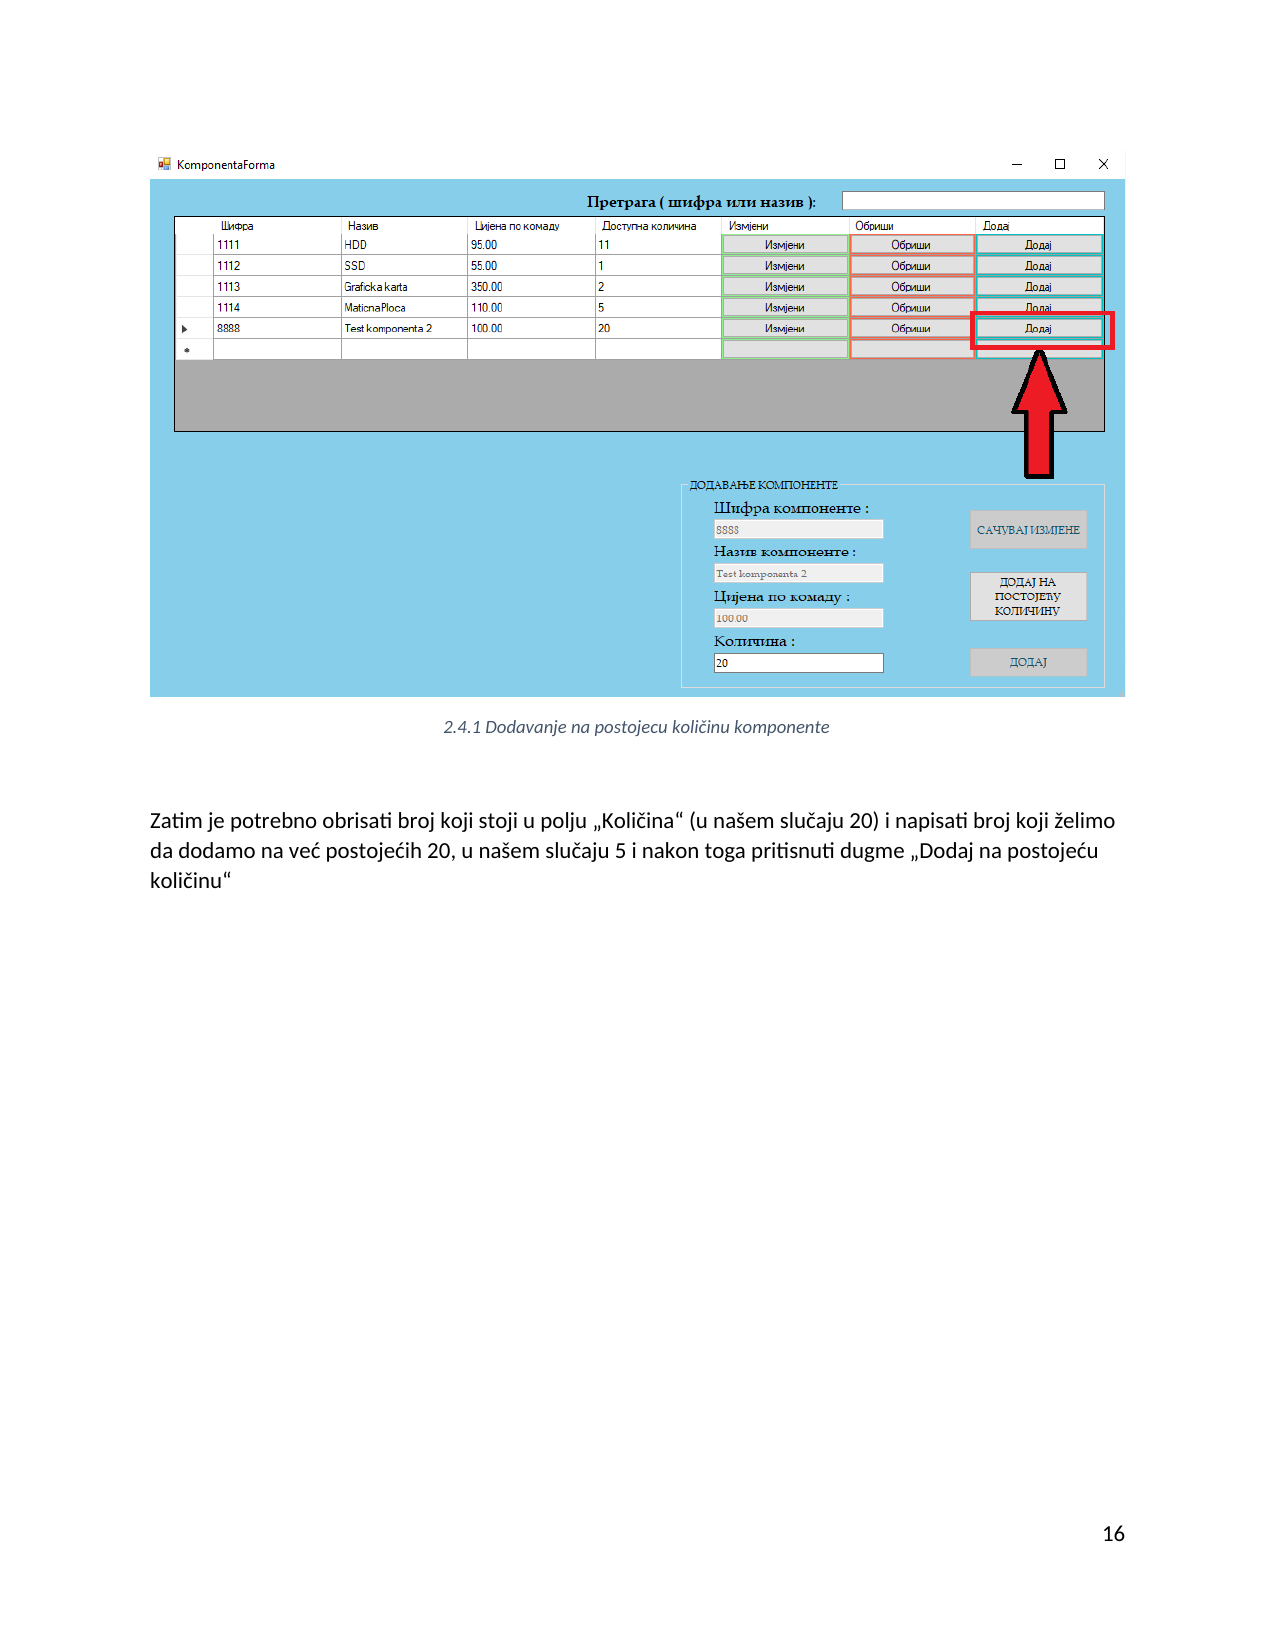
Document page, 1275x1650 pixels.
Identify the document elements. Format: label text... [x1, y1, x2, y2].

picture [150, 150, 1125, 697]
text 2.4.1 Dodavanje na postojecu količinu komponente [150, 715, 1125, 738]
text Zatim je potrebno obrisati broj koji stoji u polju „Količina“ (u našem slučaju 20) i napisati broj koji želimo da dodamo na već postojećih 20, u našem slučaju 5 i nakon toga pritisnuti dugme „Dodaj na postojeću količinu“ [150, 806, 1125, 894]
